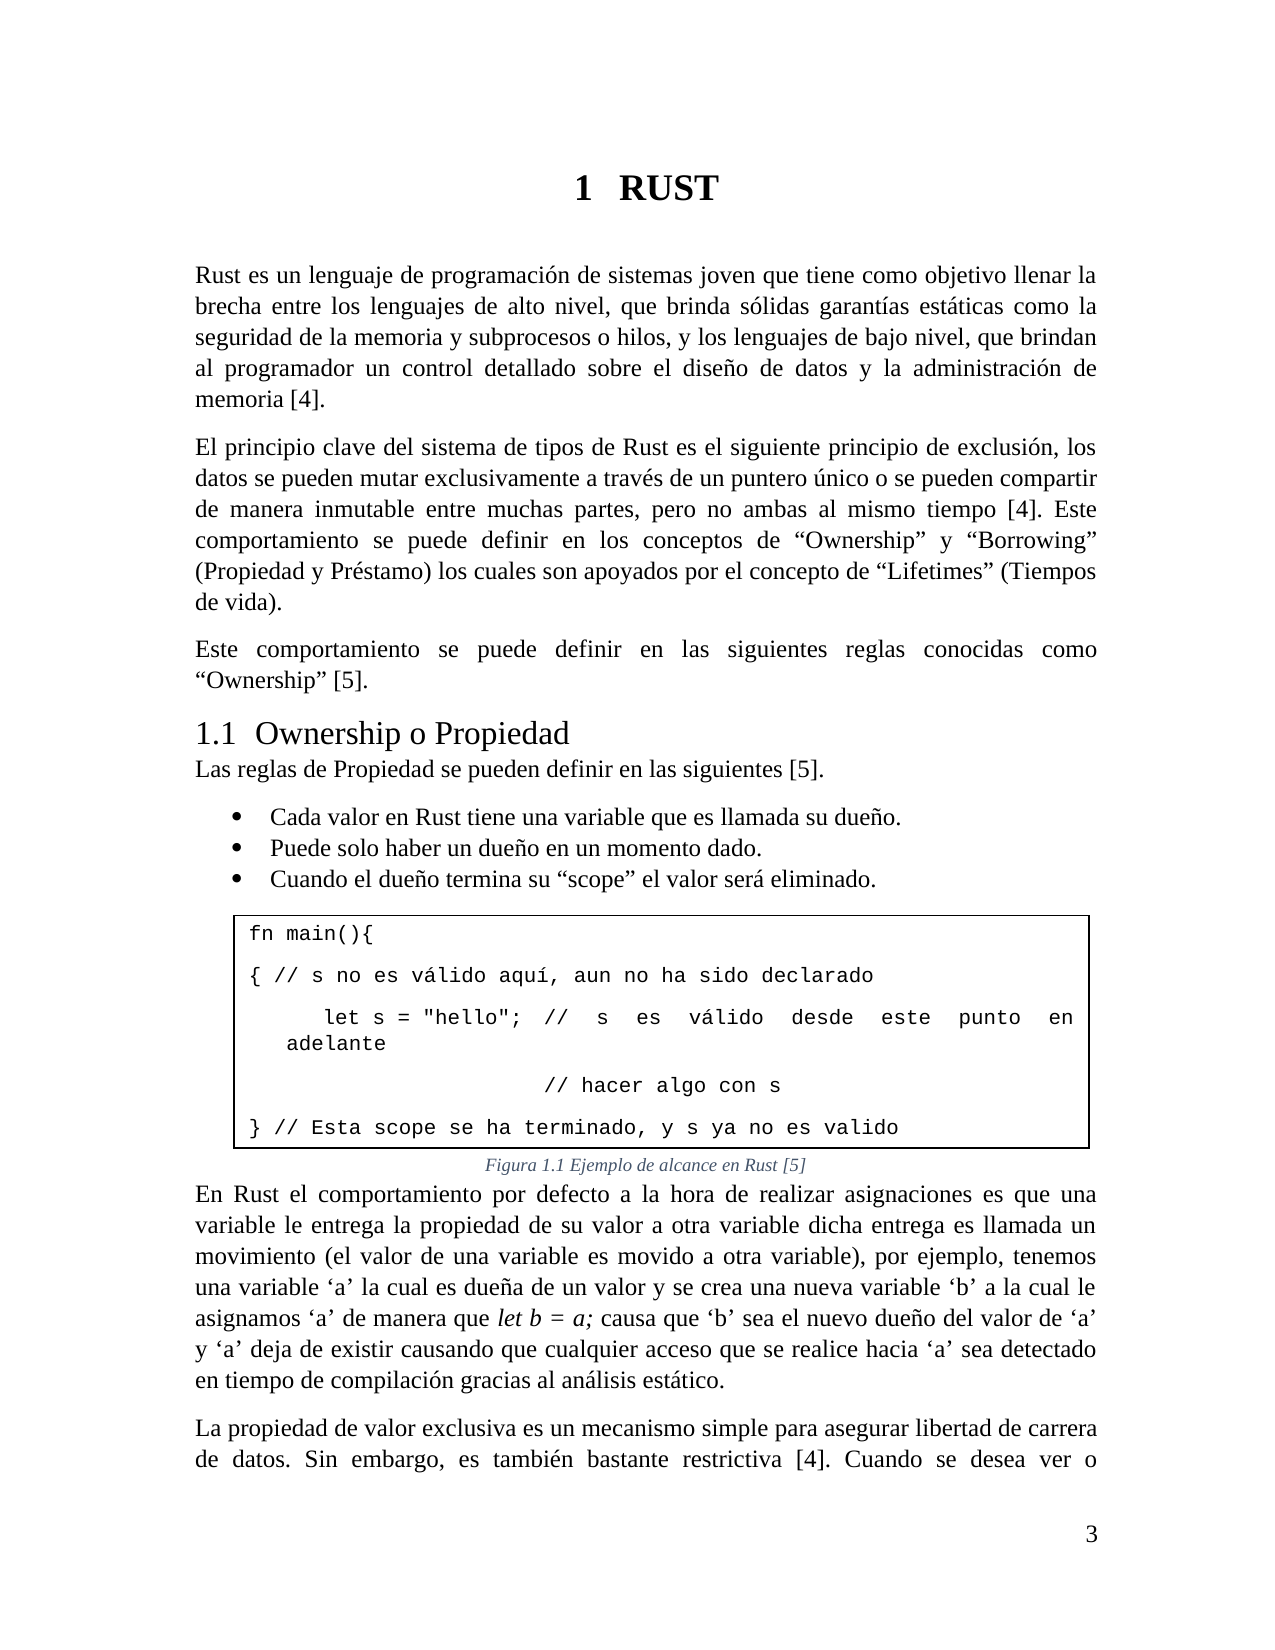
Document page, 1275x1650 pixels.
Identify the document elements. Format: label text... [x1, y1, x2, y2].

text Las reglas de Propiedad se pueden definir en las siguientes [5]. [195, 754, 1098, 783]
list Cada valor en Rust tiene una variable que es llamada su dueño. [232, 802, 1098, 831]
text Este comportamiento se puede definir en las siguientes reglas conocidas como “Ownership” [5]. [195, 634, 1098, 694]
text El principio clave del sistema de tipos de Rust es el siguiente principio de exclusión, los datos se pueden mutar exclusivamente a través de un puntero único o se pueden compartir de manera inmutable entre muchas partes, pero no ambas al mismo tiempo [4]. Este comportamiento se puede definir en los conceptos de “Ownership” y “Borrowing” (Propiedad y Préstamo) los cuales son apoyados por el concepto de “Lifetimes” (Tiempos de vida). [195, 432, 1098, 616]
text En Rust el comportamiento por defecto a la hora de realizar asignaciones es que una variable le entrega la propiedad de su valor a otra variable dicha entrega es llamada un movimiento (el valor de una variable es movido a otra variable), por ejemplo, tenemos una variable ‘a’ la cual es dueña de un valor y se crea una nueva variable ‘b’ a la cual le asignamos ‘a’ de manera que let b = a; causa que ‘b’ sea el nuevo dueño del valor de ‘a’ y ‘a’ deja de existir causando que cualquier acceso que se realice hacia ‘a’ sea detectado en tiempo de compilación gracias al análisis estático. [195, 960, 1098, 1394]
subtitle RUST [195, 165, 1098, 208]
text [195, 1413, 1098, 1473]
text Rust es un lenguaje de programación de sistemas joven que tiene como objetivo llenar la brecha entre los lenguajes de alto nivel, que brinda sólidas garantías estáticas como la seguridad de la memoria y subprocesos o hilos, y los lenguajes de bajo nivel, que brindan al programador un control detallado sobre el diseño de datos y la administración de memoria [4]. [195, 260, 1098, 413]
list Puede solo haber un dueño en un momento dado. [232, 833, 1098, 862]
subtitle Ownership o Propiedad [195, 713, 1098, 752]
list Cuando el dueño termina su “scope” el valor será eliminado. [232, 864, 1098, 893]
